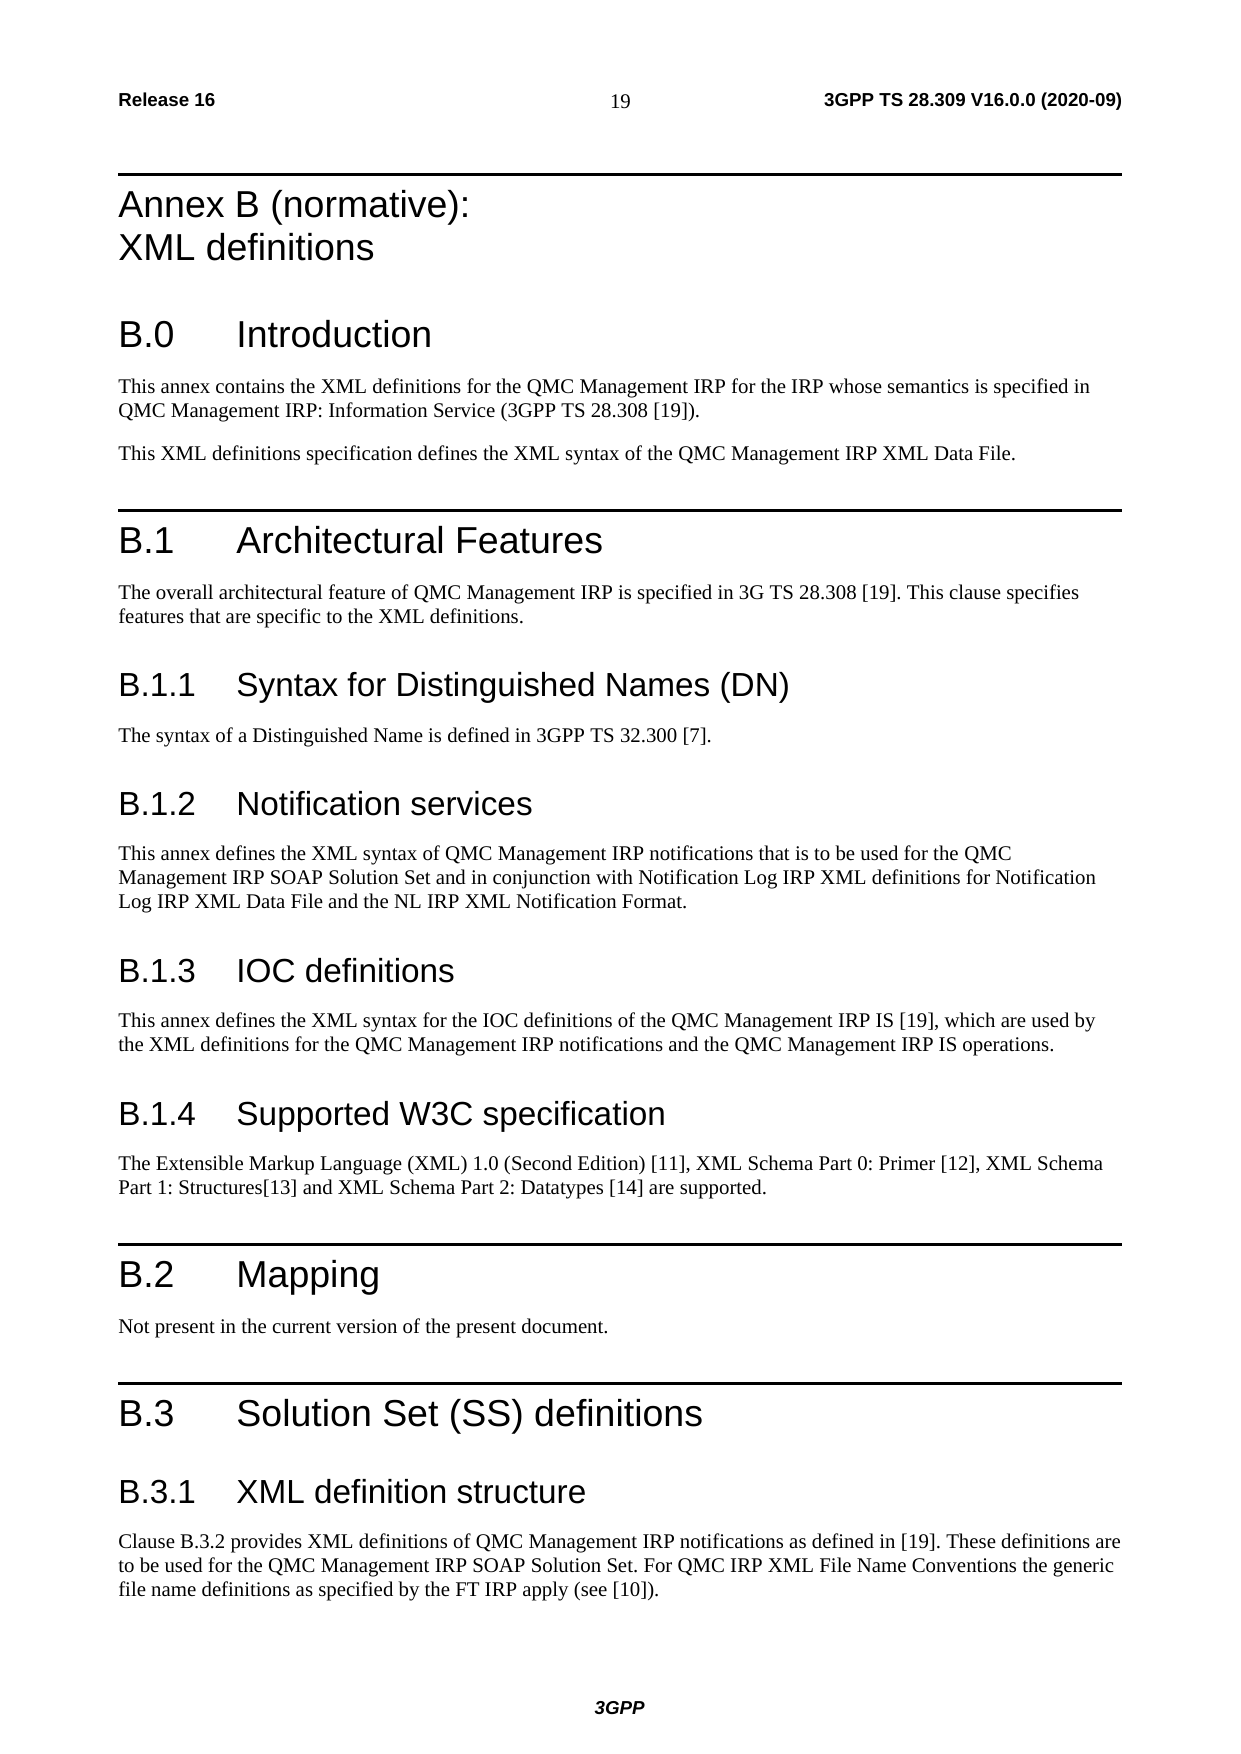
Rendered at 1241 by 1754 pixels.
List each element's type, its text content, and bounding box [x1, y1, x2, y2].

subtitle B.1.1 Syntax for Distinguished Names (DN) [118, 665, 1122, 704]
subtitle B.1.2 Notification services [118, 784, 1122, 822]
subtitle B.1.3 IOC definitions [118, 951, 1122, 989]
text This XML definitions specification defines the XML syntax of the QMC Management IRP XML Data File. [118, 441, 1122, 465]
subtitle B.2 Mapping [118, 1246, 1122, 1295]
subtitle Annex B (normative): XML definitions [118, 176, 1122, 268]
text Clause B.3.2 provides XML definitions of QMC Management IRP notifications as defined in [19]. These definitions are to be used for the QMC Management IRP SOAP Solution Set. For QMC IRP XML File Name Conventions the generic file name definitions as specified by the FT IRP apply (see [10]). [118, 1529, 1122, 1601]
subtitle B.1.4 Supported W3C specification [118, 1094, 1122, 1132]
text Not present in the current version of the present document. [118, 1314, 1122, 1338]
text This annex contains the XML definitions for the QMC Management IRP for the IRP whose semantics is specified in QMC Management IRP: Information Service (3GPP TS 28.308 [19]). [118, 374, 1122, 422]
text This annex defines the XML syntax of QMC Management IRP notifications that is to be used for the QMC Management IRP SOAP Solution Set and in conjunction with Notification Log IRP XML definitions for Notification Log IRP XML Data File and the NL IRP XML Notification Format. [118, 841, 1122, 913]
text The syntax of a Distinguished Name is defined in 3GPP TS 32.300 [7]. [118, 722, 1122, 747]
subtitle B.3.1 XML definition structure [118, 1472, 1122, 1510]
subtitle B.0 Introduction [118, 302, 1122, 355]
text This annex defines the XML syntax for the IOC definitions of the QMC Management IRP IS [19], which are used by the XML definitions for the QMC Management IRP notifications and the QMC Management IRP IS operations. [118, 1008, 1122, 1056]
text The overall architectural feature of QMC Management IRP is specified in 3G TS 28.308 [19]. This clause specifies features that are specific to the XML definitions. [118, 580, 1122, 628]
subtitle B.1 Architectural Features [118, 512, 1122, 561]
subtitle B.3 Solution Set (SS) definitions [118, 1385, 1122, 1434]
text The Extensible Markup Language (XML) 1.0 (Second Edition) [11], XML Schema Part 0: Primer [12], XML Schema Part 1: Structures[13] and XML Schema Part 2: Datatypes [14] are supported. [118, 1151, 1122, 1199]
